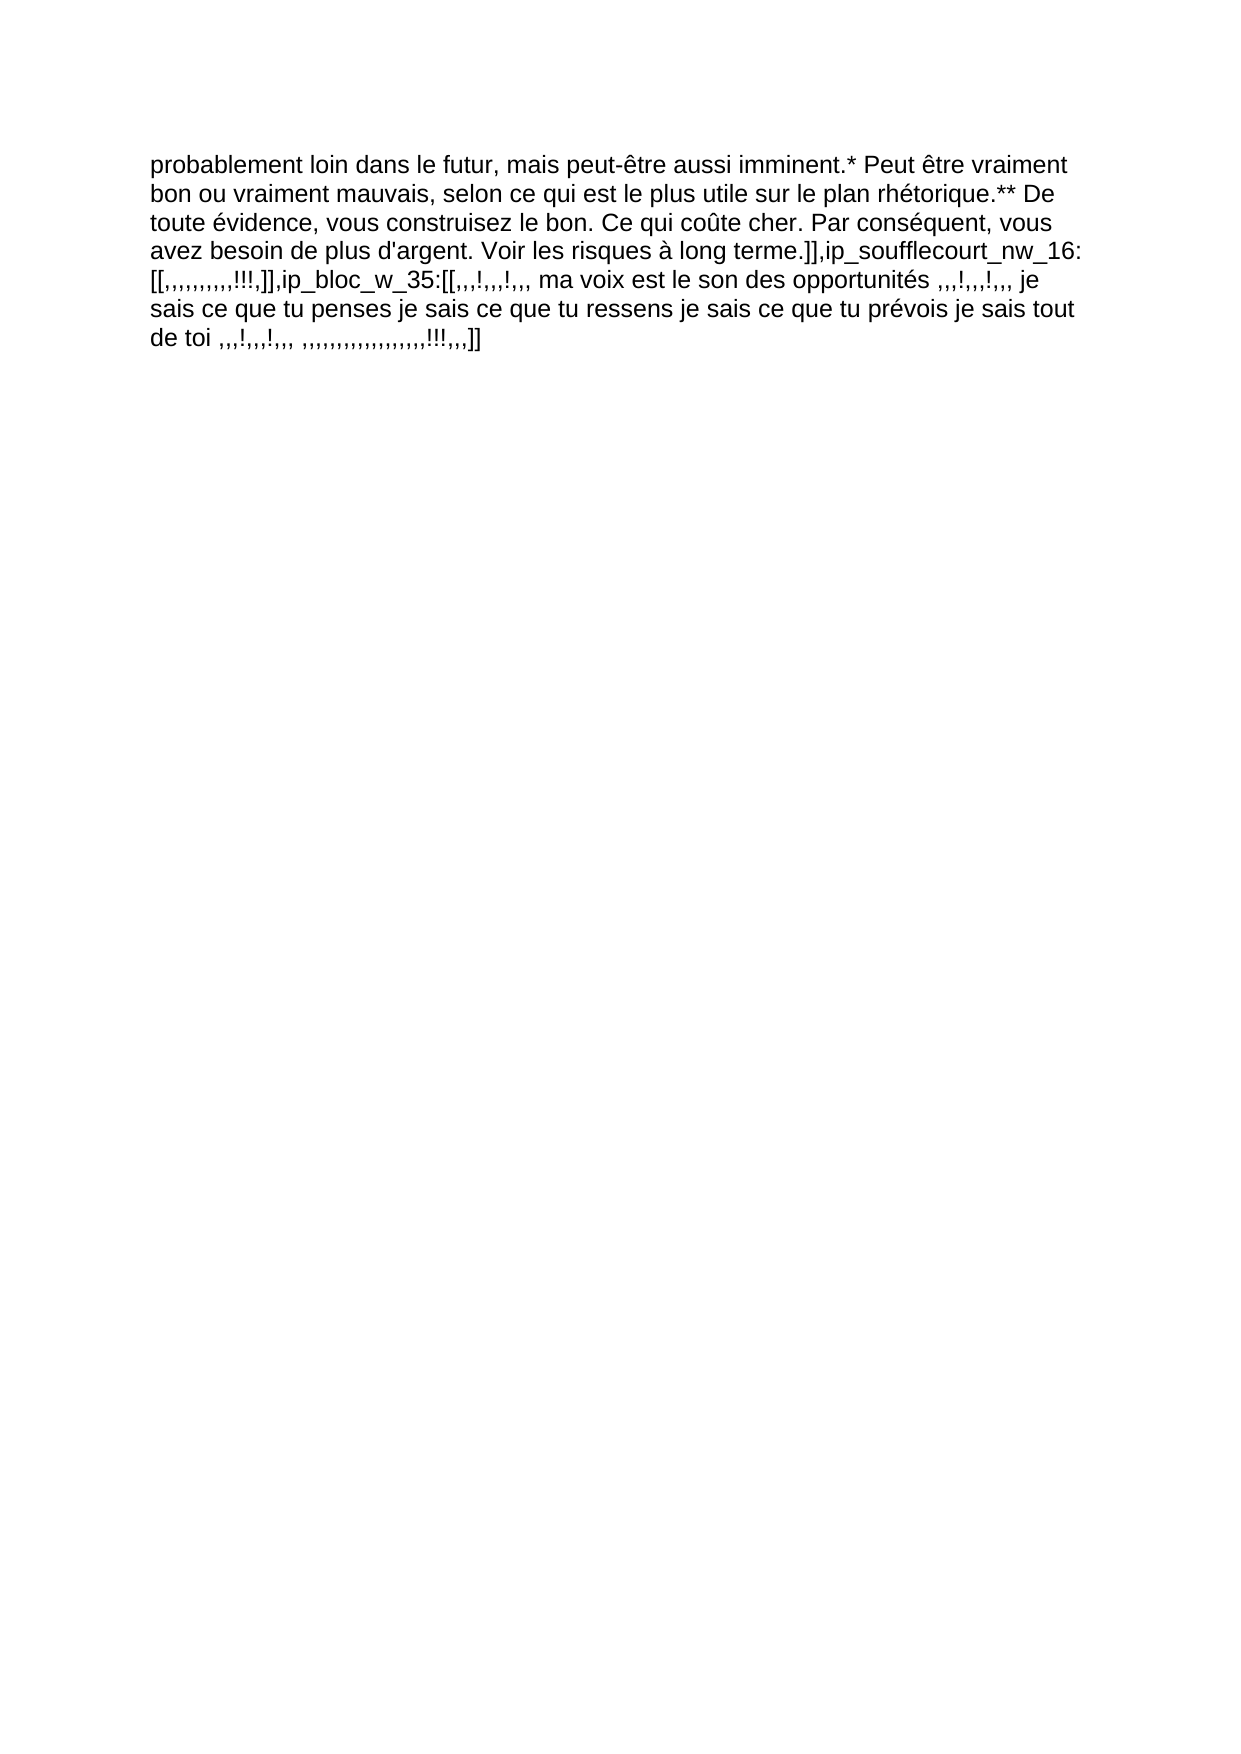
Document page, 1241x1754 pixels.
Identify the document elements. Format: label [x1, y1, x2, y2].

text [150, 150, 1090, 351]
